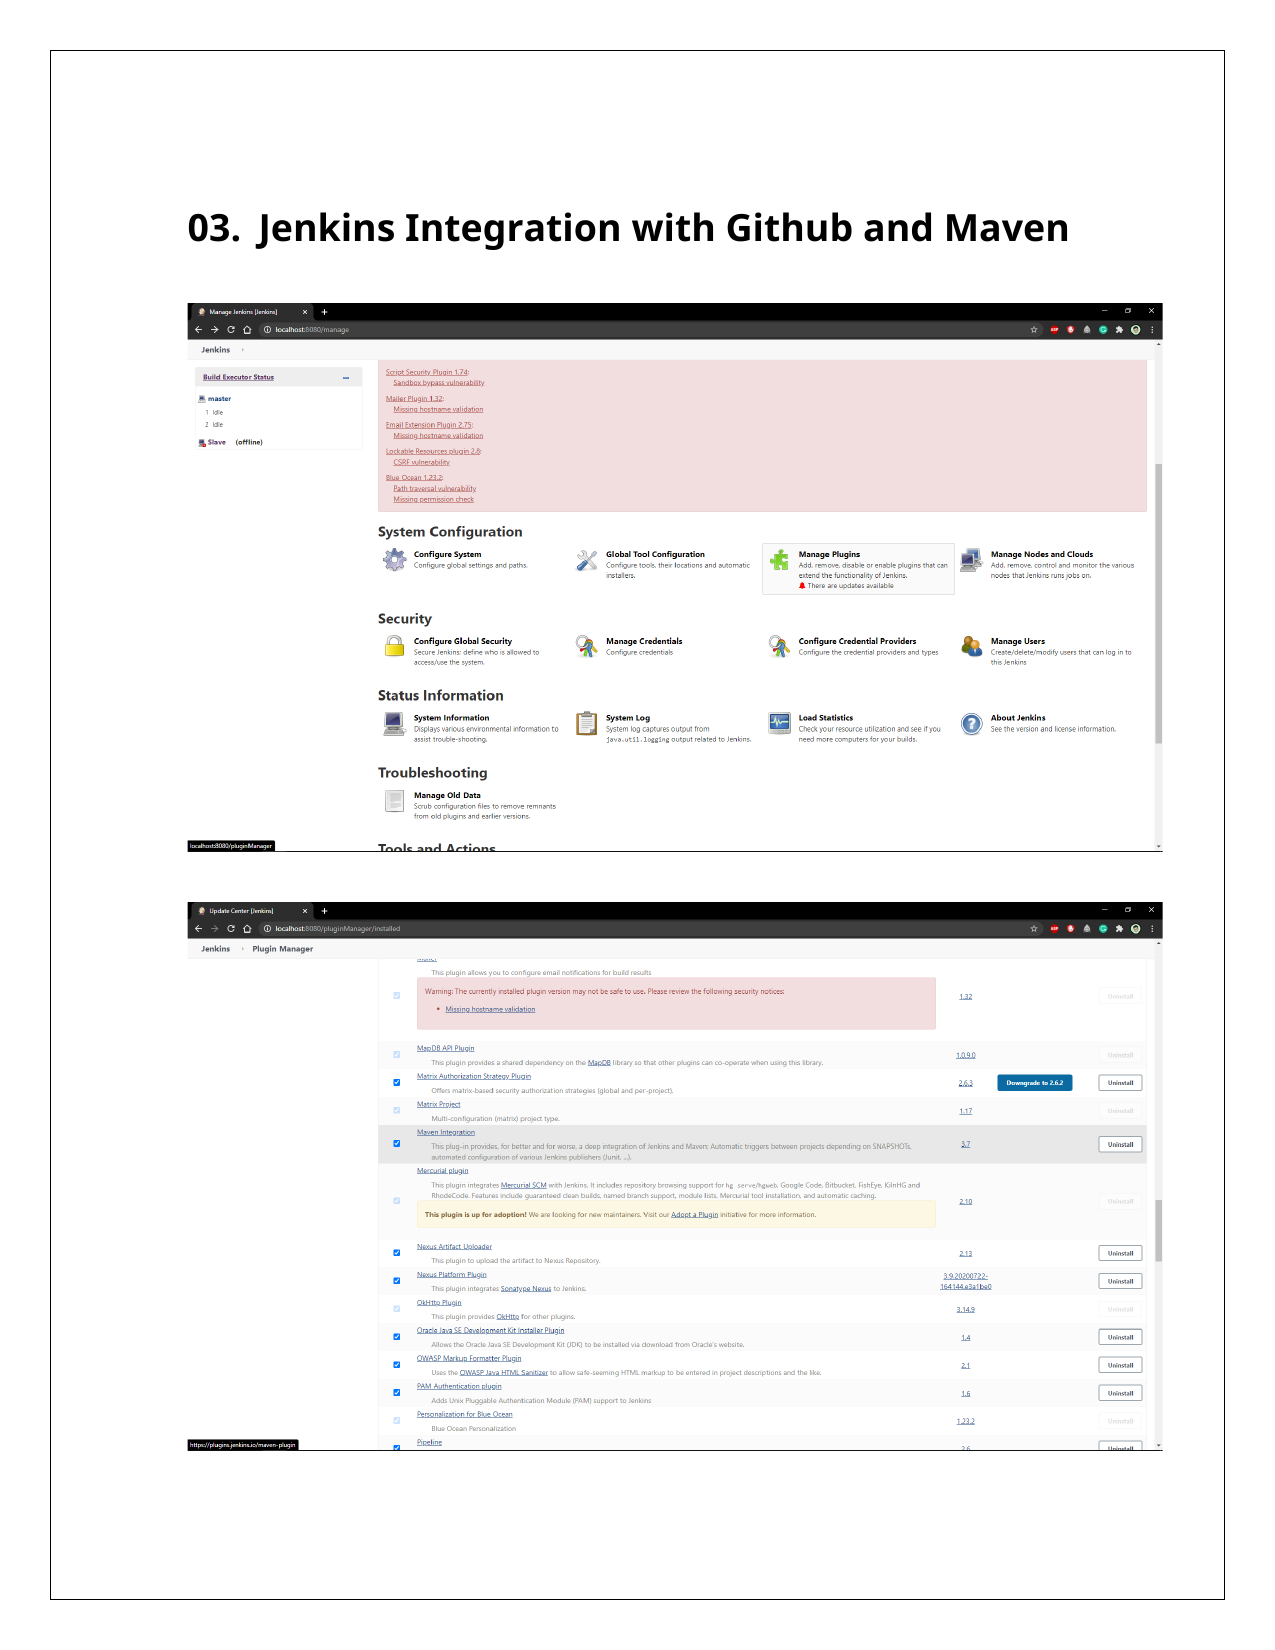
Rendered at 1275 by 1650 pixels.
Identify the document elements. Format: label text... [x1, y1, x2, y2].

picture [187, 303, 1163, 852]
list Jenkins Integration with Github and Maven [187, 201, 1125, 252]
picture [187, 902, 1163, 1451]
